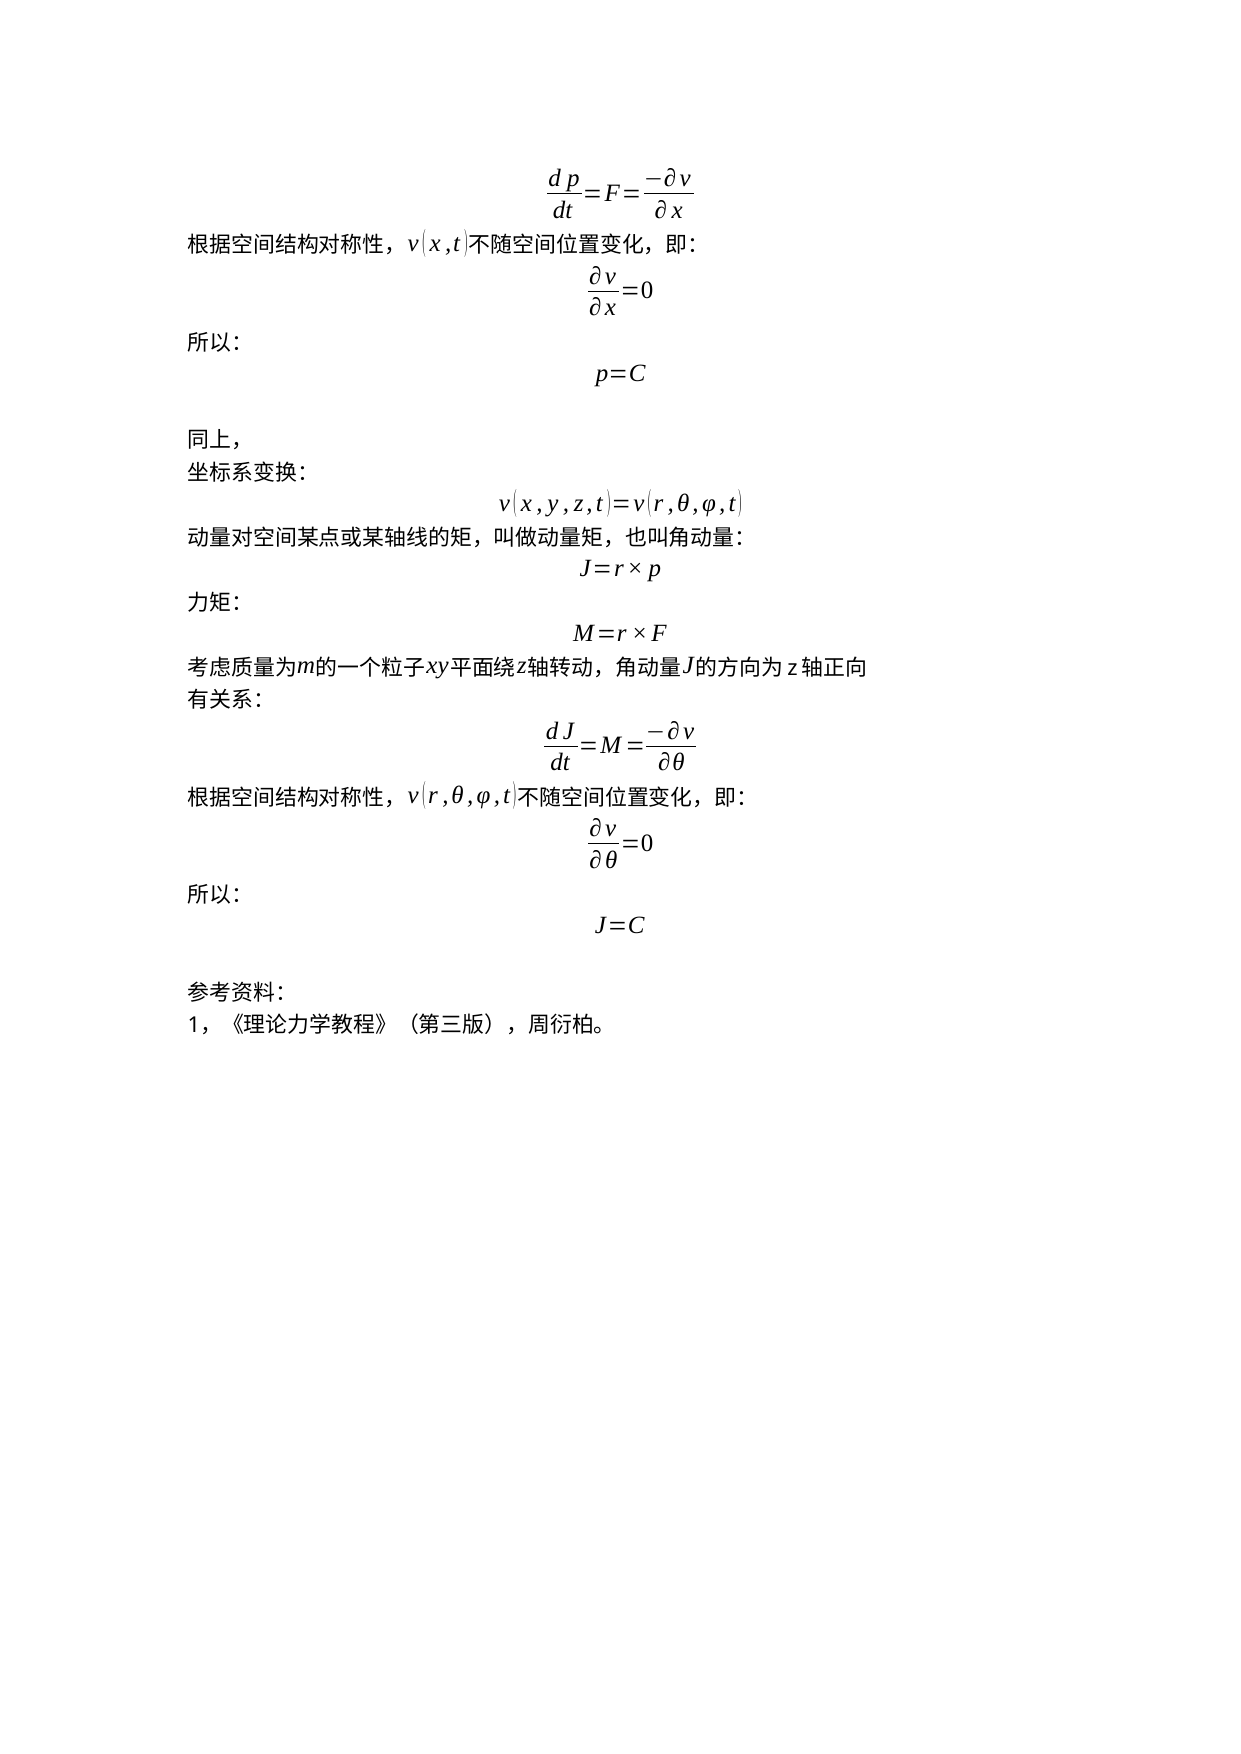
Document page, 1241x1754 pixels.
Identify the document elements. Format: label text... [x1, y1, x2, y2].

text 1，《理论力学教程》（第三版），周衍柏。 [187, 1007, 1053, 1039]
text 根据空间结构对称性，不随空间位置变化，即： [187, 227, 1053, 259]
text 坐标系变换： [187, 454, 1053, 487]
text 同上， [187, 422, 1053, 454]
text 参考资料： [187, 974, 1053, 1007]
text 有关系： [187, 682, 1053, 714]
text 根据空间结构对称性，不随空间位置变化，即： [187, 779, 1053, 812]
text 考虑质量为的一个粒子平面绕轴转动，角动量的方向为z轴正向 [187, 649, 1053, 682]
text 力矩： [187, 584, 1053, 617]
text 所以： [187, 877, 1053, 909]
text 所以： [187, 324, 1053, 357]
text 动量对空间某点或某轴线的矩，叫做动量矩，也叫角动量： [187, 519, 1053, 552]
